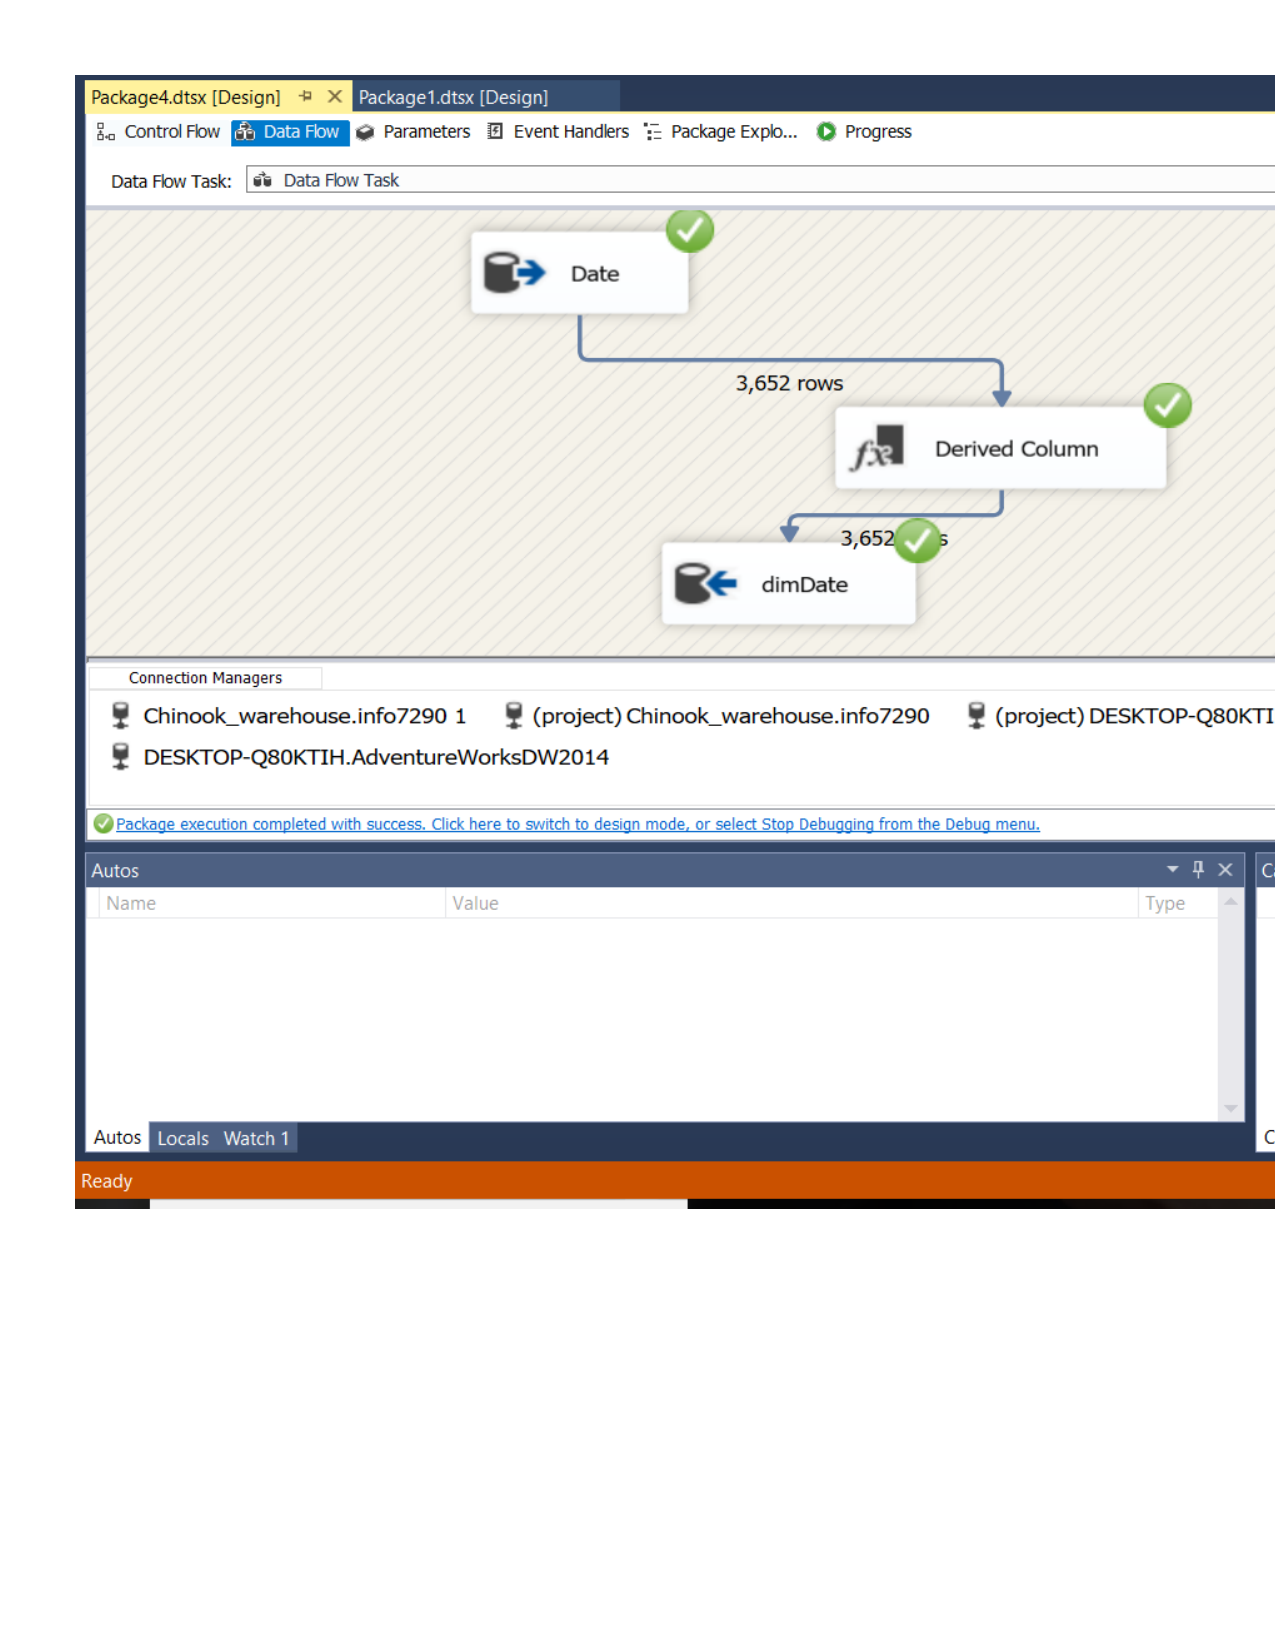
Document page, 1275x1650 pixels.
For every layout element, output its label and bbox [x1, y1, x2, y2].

picture [75, 75, 1275, 1209]
